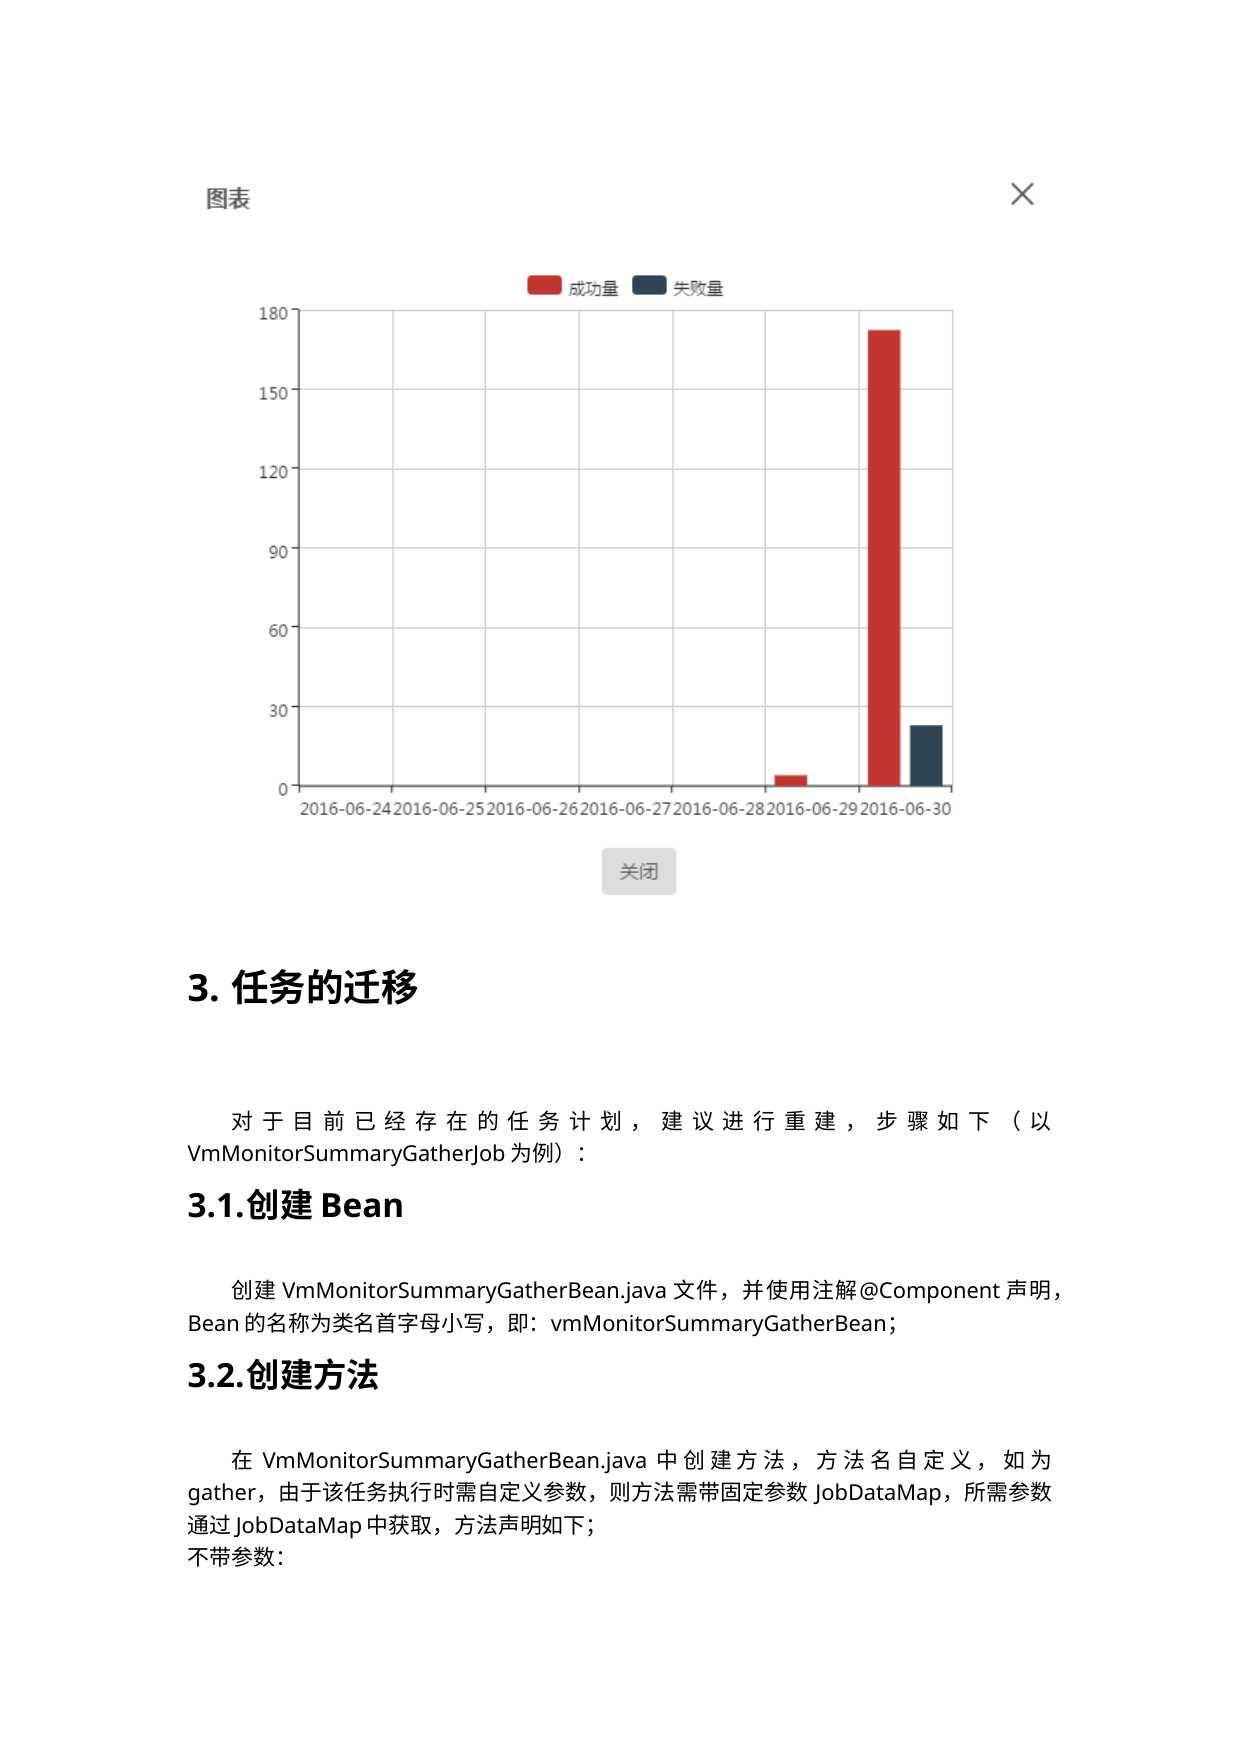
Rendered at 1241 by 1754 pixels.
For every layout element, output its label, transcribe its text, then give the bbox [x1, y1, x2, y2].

text 创建VmMonitorSummaryGatherBean.java文件，并使用注解@Component声明，Bean的名称为类名首字母小写，即：vmMonitorSummaryGatherBean； [187, 1273, 1053, 1338]
subtitle 任务的迁移 [187, 952, 1053, 1017]
subtitle 创建方法 [187, 1340, 1053, 1405]
text 不带参数： [187, 1540, 1053, 1572]
picture [187, 162, 1053, 913]
subtitle 创建Bean [187, 1171, 1053, 1236]
text 在VmMonitorSummaryGatherBean.java中创建方法，方法名自定义，如为gather，由于该任务执行时需自定义参数，则方法需带固定参数JobDataMap，所需参数通过JobDataMap中获取，方法声明如下； [187, 1442, 1053, 1540]
text 对于目前已经存在的任务计划，建议进行重建，步骤如下（以VmMonitorSummaryGatherJob为例）： [187, 1103, 1053, 1168]
